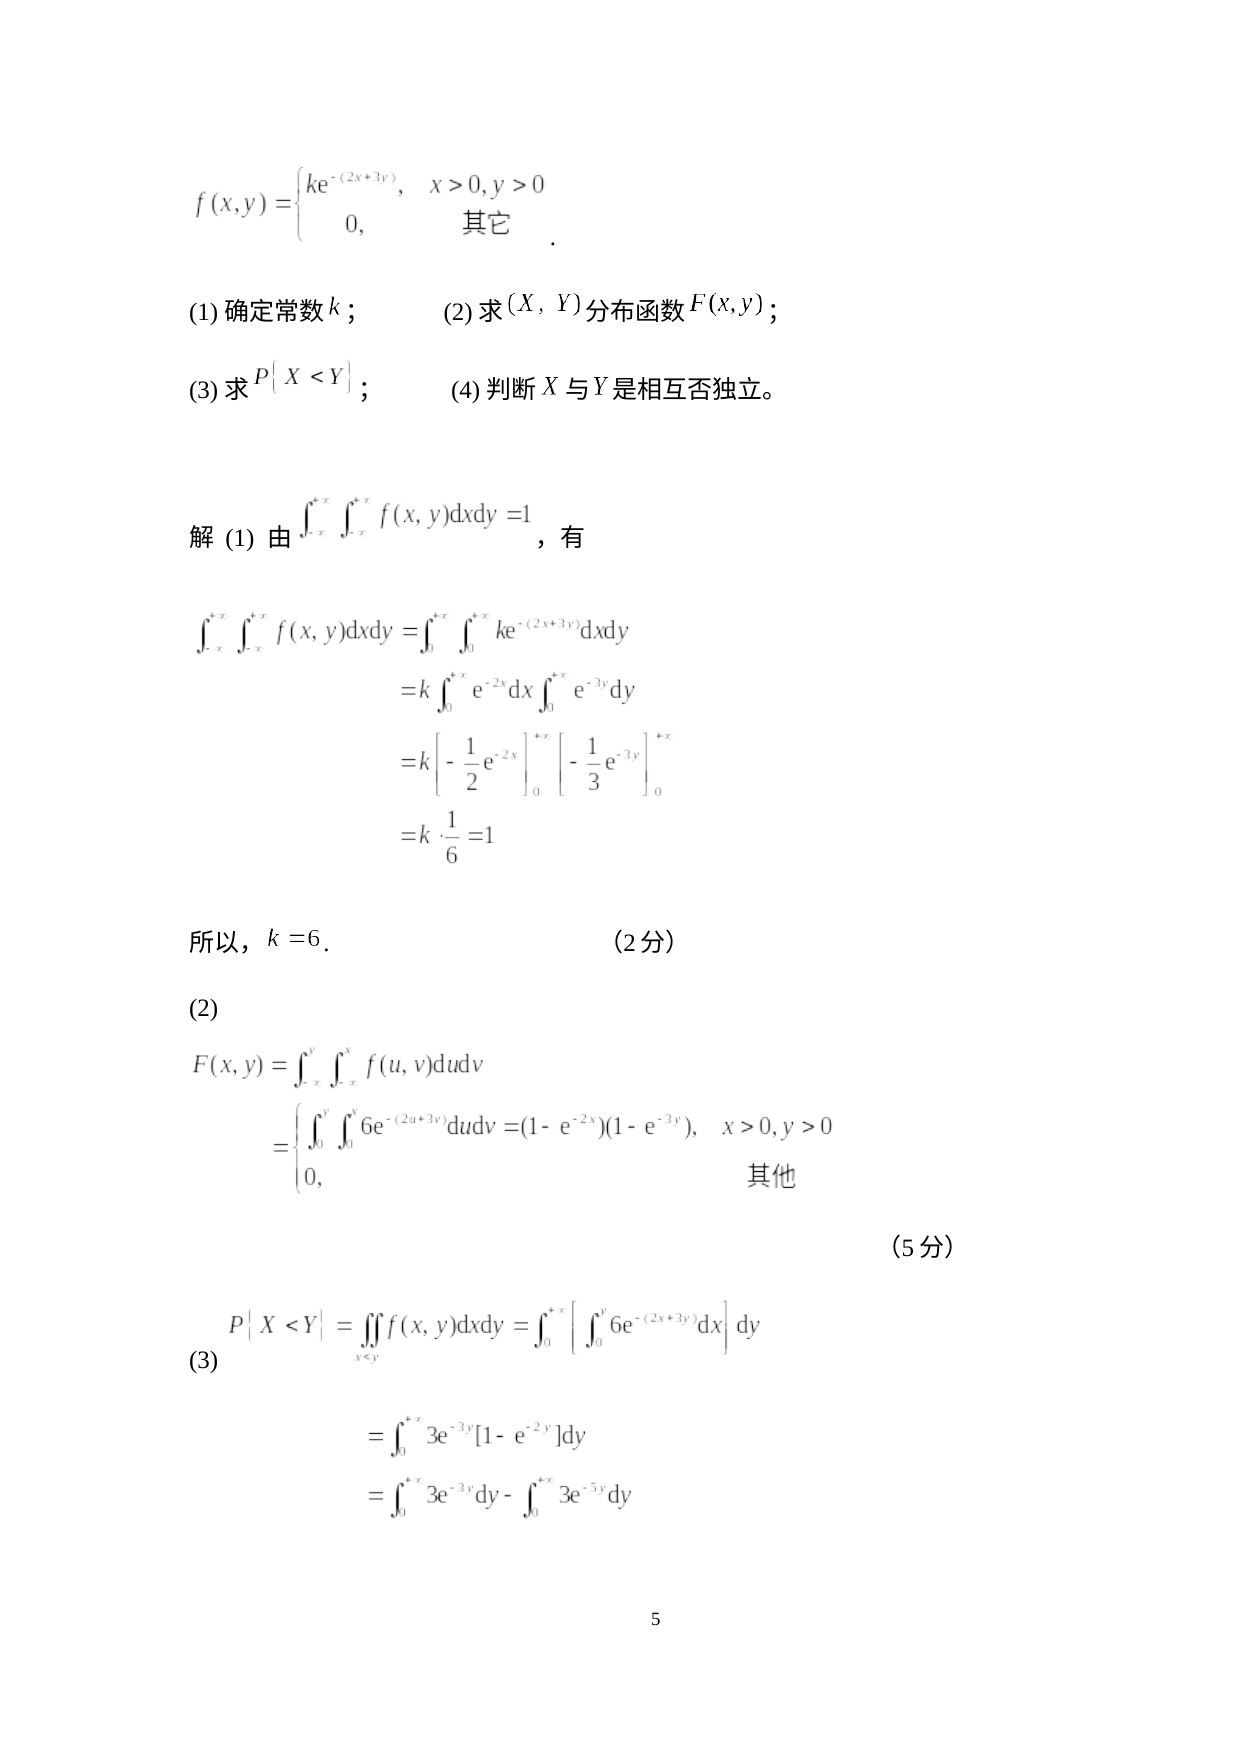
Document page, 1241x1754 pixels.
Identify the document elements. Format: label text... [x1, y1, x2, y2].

text （5分） [189, 1213, 1122, 1278]
text 所以，. （2分） [189, 908, 1122, 973]
text (1) 确定常数； (2) 求分布函数； [189, 274, 1122, 339]
text 解 (1) 由，有 [189, 488, 1122, 585]
text (2) [189, 991, 1122, 1024]
text (3) [189, 1297, 1122, 1394]
text (3) 求； (4) 判断与是相互否独立。 [189, 358, 1122, 423]
text . [189, 163, 1122, 260]
